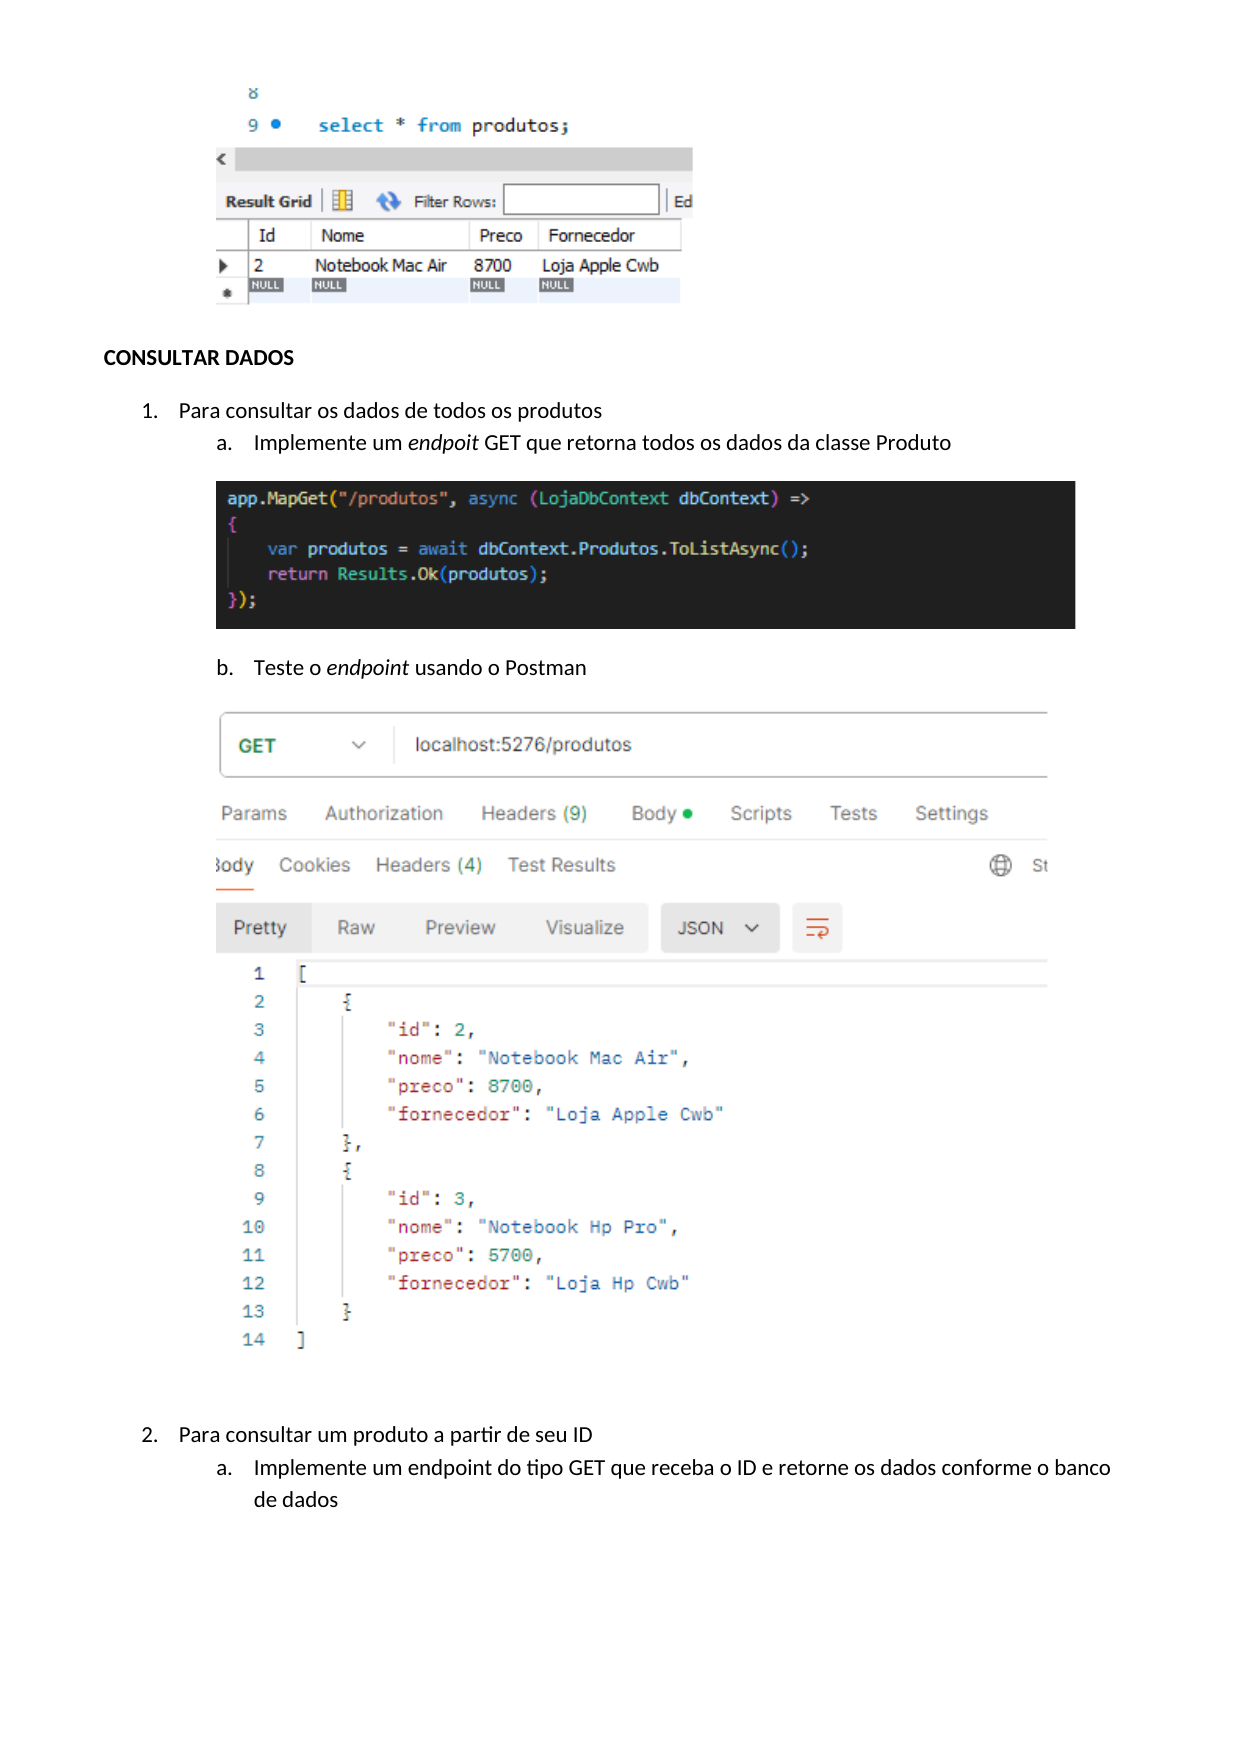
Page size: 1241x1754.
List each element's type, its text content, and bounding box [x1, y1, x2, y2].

list Para consultar os dados de todos os produtos [141, 396, 1137, 424]
picture [216, 481, 1076, 629]
list Implemente um endpoint do tipo GET que receba o ID e retorne os dados conforme o banco de dados [216, 1453, 1137, 1513]
list Teste o endpoint usando o Postman [216, 653, 1137, 681]
picture [216, 88, 693, 319]
picture [216, 706, 1048, 1396]
list Para consultar um produto a partir de seu ID [141, 1421, 1137, 1449]
text CONSULTAR DADOS [103, 343, 1137, 371]
list Implemente um endpoit GET que retorna todos os dados da classe Produto [216, 428, 1137, 457]
